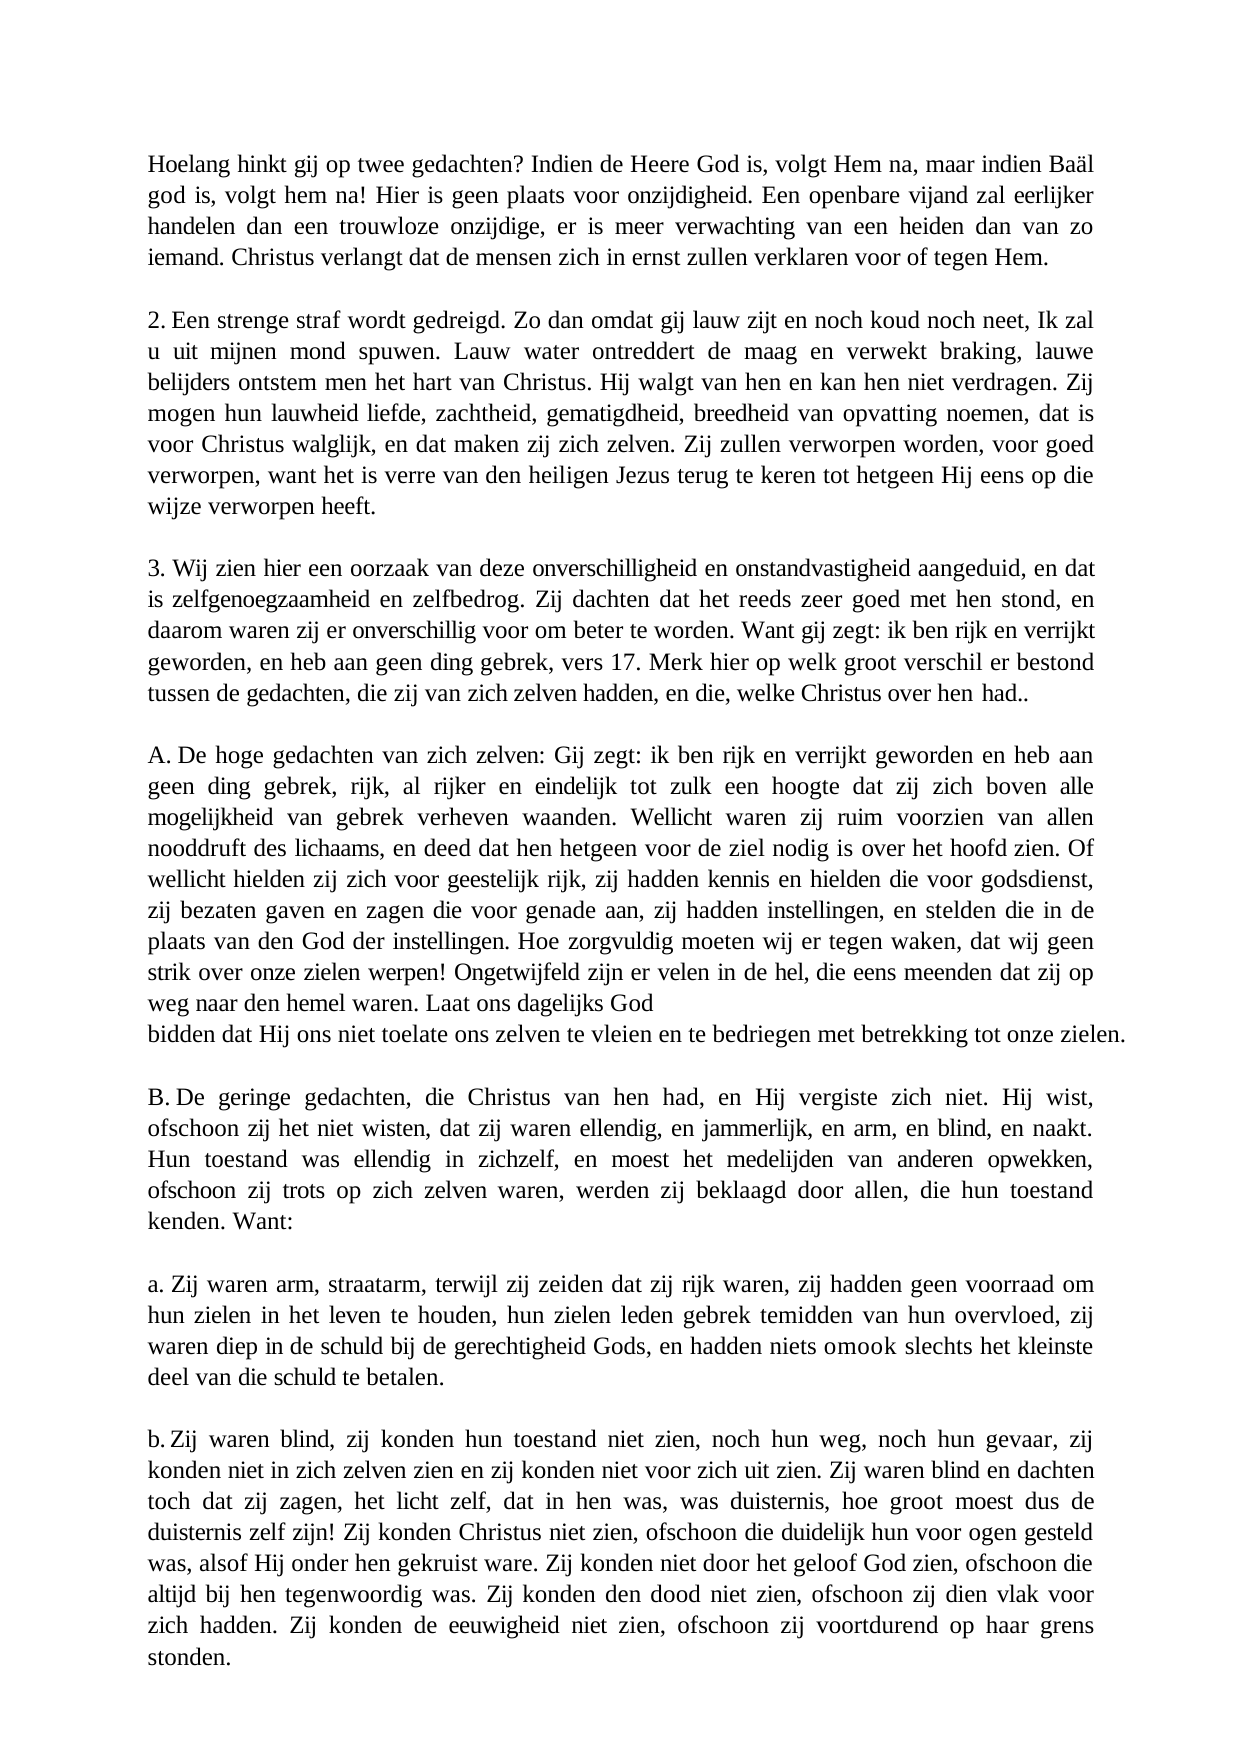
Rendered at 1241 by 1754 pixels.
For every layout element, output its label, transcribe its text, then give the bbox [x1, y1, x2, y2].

list De hoge gedachten van zich zelven: Gij zegt: ik ben rijk en verrijkt geworden en heb aan geen ding gebrek, rijk, al rijker en eindelijk tot zulk een hoogte dat zij zich boven alle mogelijkheid van gebrek verheven waanden. Wellicht waren zij ruim voorzien van allen nooddruft des lichaams, en deed dat hen hetgeen voor de ziel nodig is over het hoofd zien. Of wellicht hielden zij zich voor geestelijk rijk, zij hadden kennis en hielden die voor godsdienst, zij bezaten gaven en zagen die voor genade aan, zij hadden instellingen, en stelden die in de plaats van den God der instellingen. Hoe zorgvuldig moeten wij er tegen waken, dat wij geen strik over onze zielen werpen! Ongetwijfeld zijn er velen in de hel, die eens meenden dat zij op weg naar den hemel waren. Laat ons dagelijks God [147, 740, 1094, 1017]
list De geringe gedachten, die Christus van hen had, en Hij vergiste zich niet. Hij wist, ofschoon zij het niet wisten, dat zij waren ellendig, en jammerlijk, en arm, en blind, en naakt. Hun toestand was ellendig in zichzelf, en moest het medelijden van anderen opwekken, ofschoon zij trots op zich zelven waren, werden zij beklaagd door allen, die hun toestand kenden. Want: [147, 1082, 1094, 1235]
text bidden dat Hij ons niet toelate ons zelven te vleien en te bedriegen met betrekking tot onze zielen. [147, 1019, 1128, 1048]
list Zij waren arm, straatarm, terwijl zij zeiden dat zij rijk waren, zij hadden geen voorraad om hun zielen in het leven te houden, hun zielen leden gebrek temidden van hun overvloed, zij waren diep in de schuld bij de gerechtigheid Gods, en hadden niets omook slechts het kleinste deel van die schuld te betalen. [147, 1269, 1094, 1391]
list Een strenge straf wordt gedreigd. Zo dan omdat gij lauw zijt en noch koud noch neet, Ik zal u uit mijnen mond spuwen. Lauw water ontreddert de maag en verwekt braking, lauwe belijders ontstem men het hart van Christus. Hij walgt van hen en kan hen niet verdragen. Zij mogen hun lauwheid liefde, zachtheid, gematigdheid, breedheid van opvatting noemen, dat is voor Christus walglijk, en dat maken zij zich zelven. Zij zullen verworpen worden, voor goed verworpen, want het is verre van den heiligen Jezus terug te keren tot hetgeen Hij eens op die wijze verworpen heeft. [147, 305, 1095, 520]
list Wij zien hier een oorzaak van deze onverschilligheid en onstandvastigheid aangeduid, en dat is zelfgenoegzaamheid en zelfbedrog. Zij dachten dat het reeds zeer goed met hen stond, en daarom waren zij er onverschillig voor om beter te worden. Want gij zegt: ik ben rijk en verrijkt geworden, en heb aan geen ding gebrek, vers 17. Merk hier op welk groot verschil er bestond tussen de gedachten, die zij van zich zelven hadden, en die, welke Christus over hen had.. [147, 553, 1095, 706]
list Zij waren blind, zij konden hun toestand niet zien, noch hun weg, noch hun gevaar, zij konden niet in zich zelven zien en zij konden niet voor zich uit zien. Zij waren blind en dachten toch dat zij zagen, het licht zelf, dat in hen was, was duisternis, hoe groot moest dus de duisternis zelf zijn! Zij konden Christus niet zien, ofschoon die duidelijk hun voor ogen gesteld was, alsof Hij onder hen gekruist ware. Zij konden niet door het geloof God zien, ofschoon die altijd bij hen tegenwoordig was. Zij konden den dood niet zien, ofschoon zij dien vlak voor zich hadden. Zij konden de eeuwigheid niet zien, ofschoon zij voortdurend op haar grens stonden. [147, 1424, 1094, 1670]
text Hoelang hinkt gij op twee gedachten? Indien de Heere God is, volgt Hem na, maar indien Baäl god is, volgt hem na! Hier is geen plaats voor onzijdigheid. Een openbare vijand zal eerlijker handelen dan een trouwloze onzijdige, er is meer verwachting van een heiden dan van zo iemand. Christus verlangt dat de mensen zich in ernst zullen verklaren voor of tegen Hem. [147, 149, 1094, 271]
